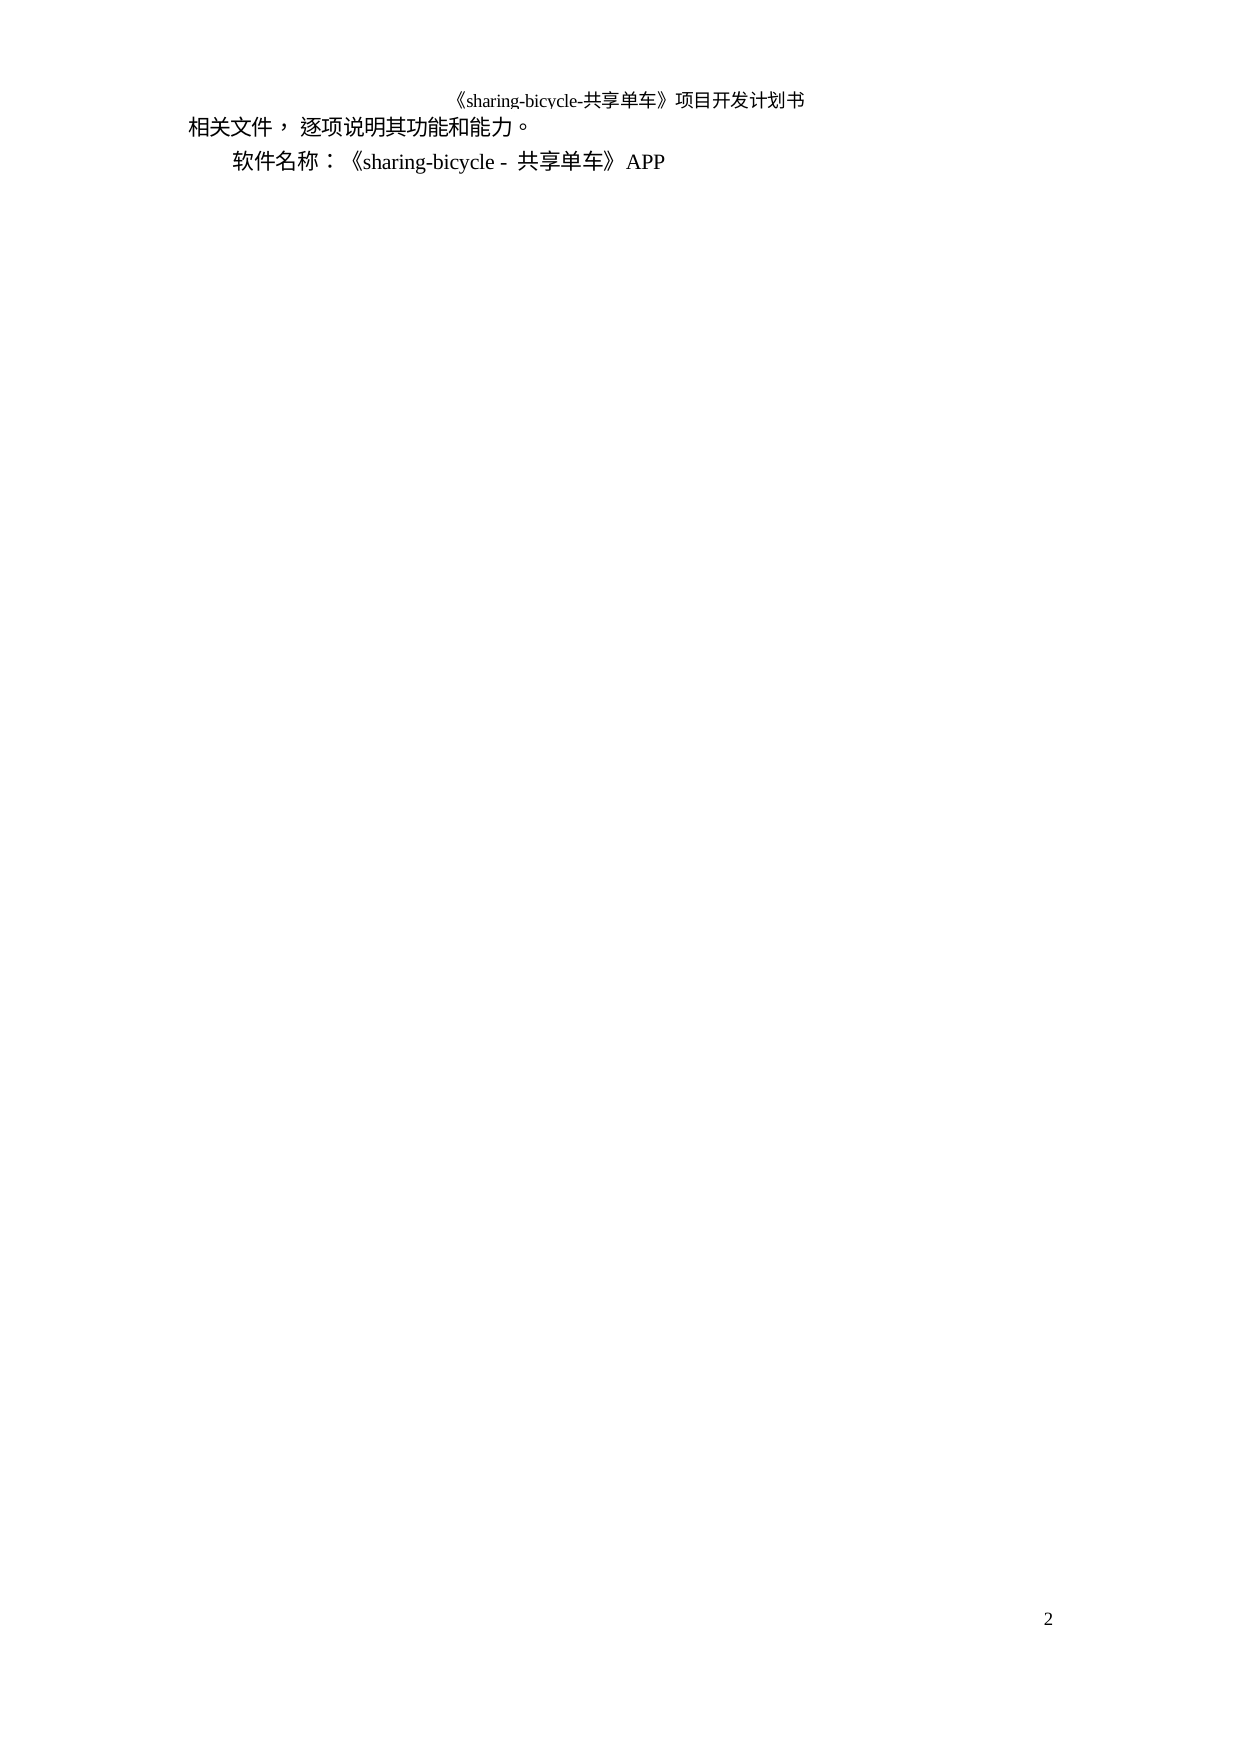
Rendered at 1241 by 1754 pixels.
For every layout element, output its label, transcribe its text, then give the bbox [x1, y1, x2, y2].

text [188, 112, 1053, 142]
text 软件名称：《sharing-bicycle - 共享单车》APP [232, 149, 1065, 175]
